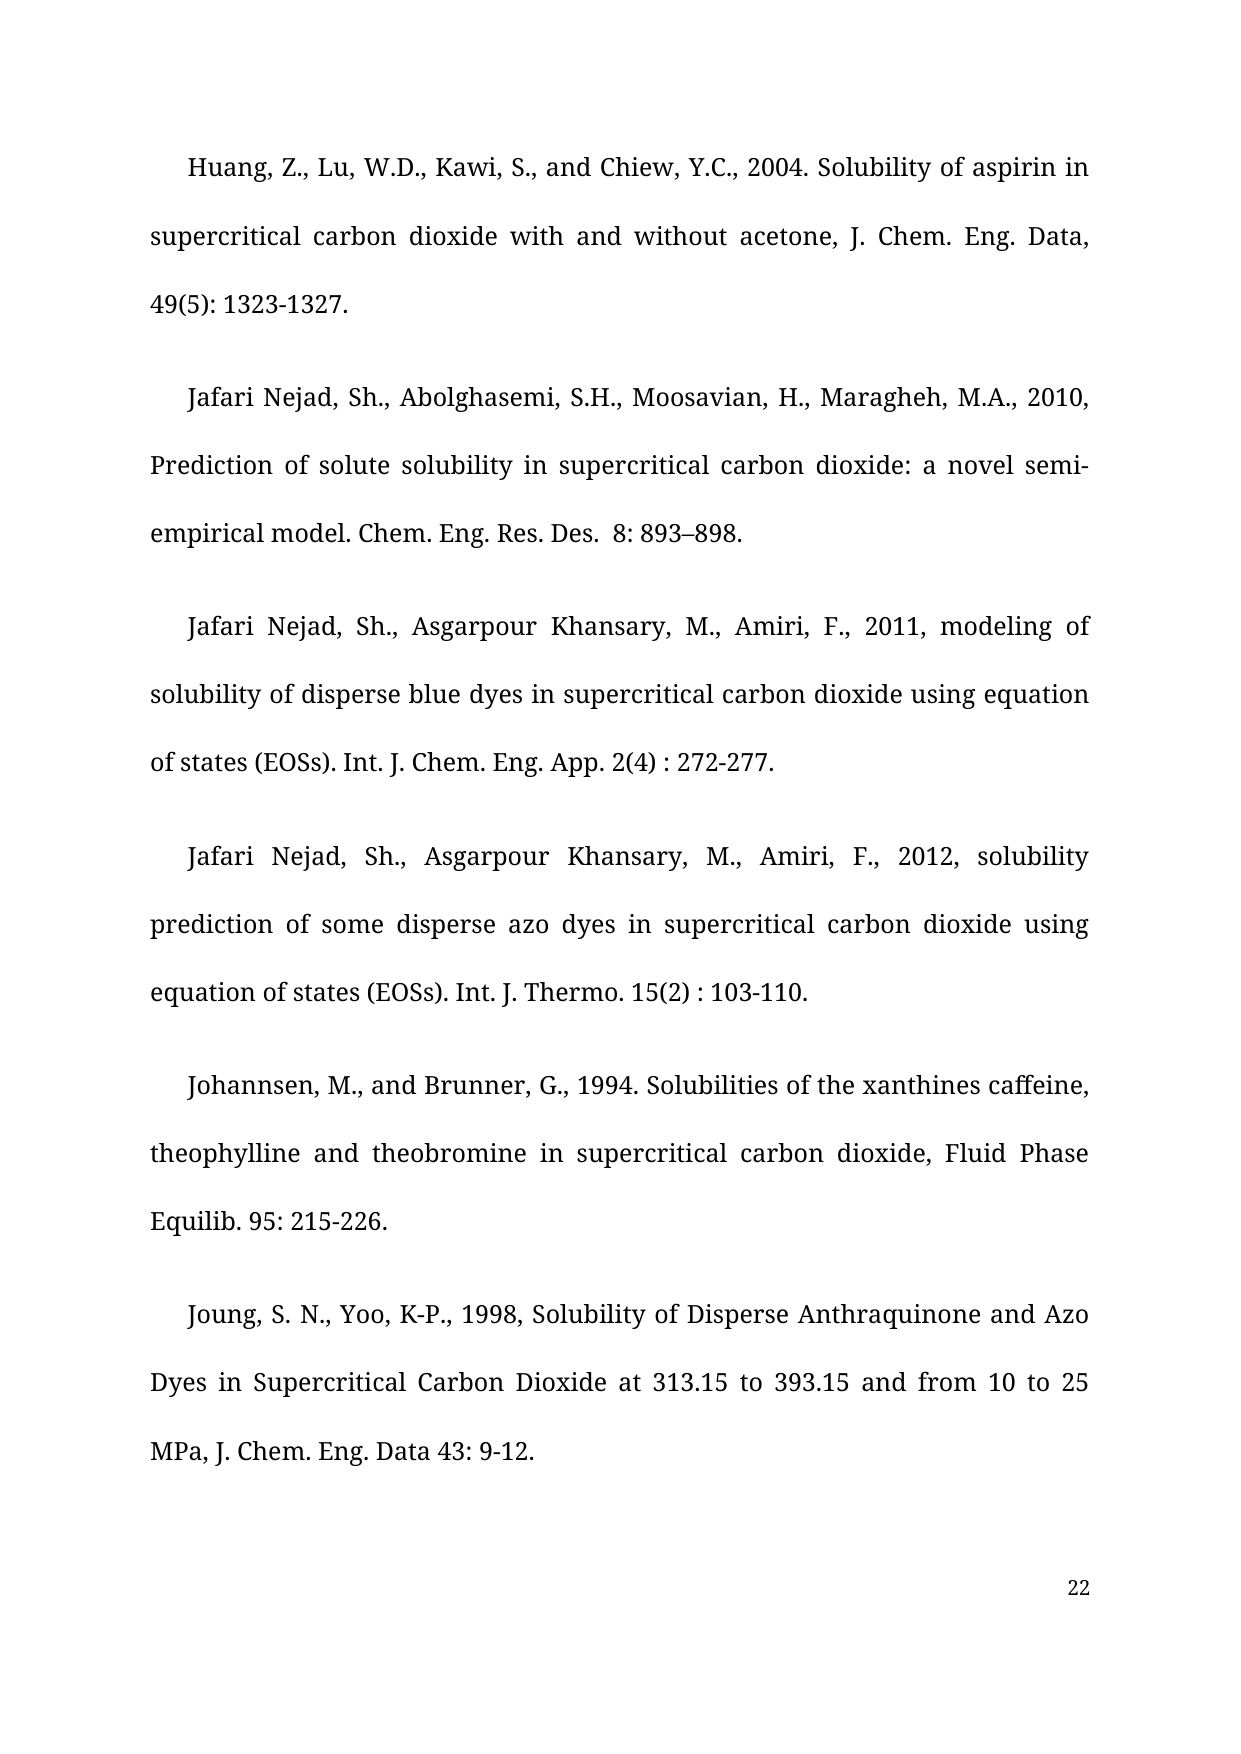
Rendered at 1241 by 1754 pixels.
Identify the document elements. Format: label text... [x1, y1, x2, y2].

text Jafari Nejad, Sh., Abolghasemi, S.H., Moosavian, H., Maragheh, M.A., 2010, Prediction of solute solubility in supercritical carbon dioxide: a novel semi-empirical model. Chem. Eng. Res. Des. 8: 893–898. [150, 379, 1090, 550]
text Huang, Z., Lu, W.D., Kawi, S., and Chiew, Y.C., 2004. Solubility of aspirin in supercritical carbon dioxide with and without acetone, J. Chem. Eng. Data, 49(5): 1323-1327. [150, 150, 1090, 320]
text Jafari Nejad, Sh., Asgarpour Khansary, M., Amiri, F., 2012, solubility prediction of some disperse azo dyes in supercritical carbon dioxide using equation of states (EOSs). Int. J. Thermo. 15(2) : 103-110. [150, 838, 1090, 1008]
text Jafari Nejad, Sh., Asgarpour Khansary, M., Amiri, F., 2011, modeling of solubility of disperse blue dyes in supercritical carbon dioxide using equation of states (EOSs). Int. J. Chem. Eng. App. 2(4) : 272-277. [150, 609, 1090, 779]
text Joung, S. N., Yoo, K-P., 1998, Solubility of Disperse Anthraquinone and Azo Dyes in Supercritical Carbon Dioxide at 313.15 to 393.15 and from 10 to 25 MPa, J. Chem. Eng. Data 43: 9-12. [150, 1297, 1090, 1467]
text Johannsen, M., and Brunner, G., 1994. Solubilities of the xanthines caffeine, theophylline and theobromine in supercritical carbon dioxide, Fluid Phase Equilib. 95: 215-226. [150, 1067, 1090, 1238]
